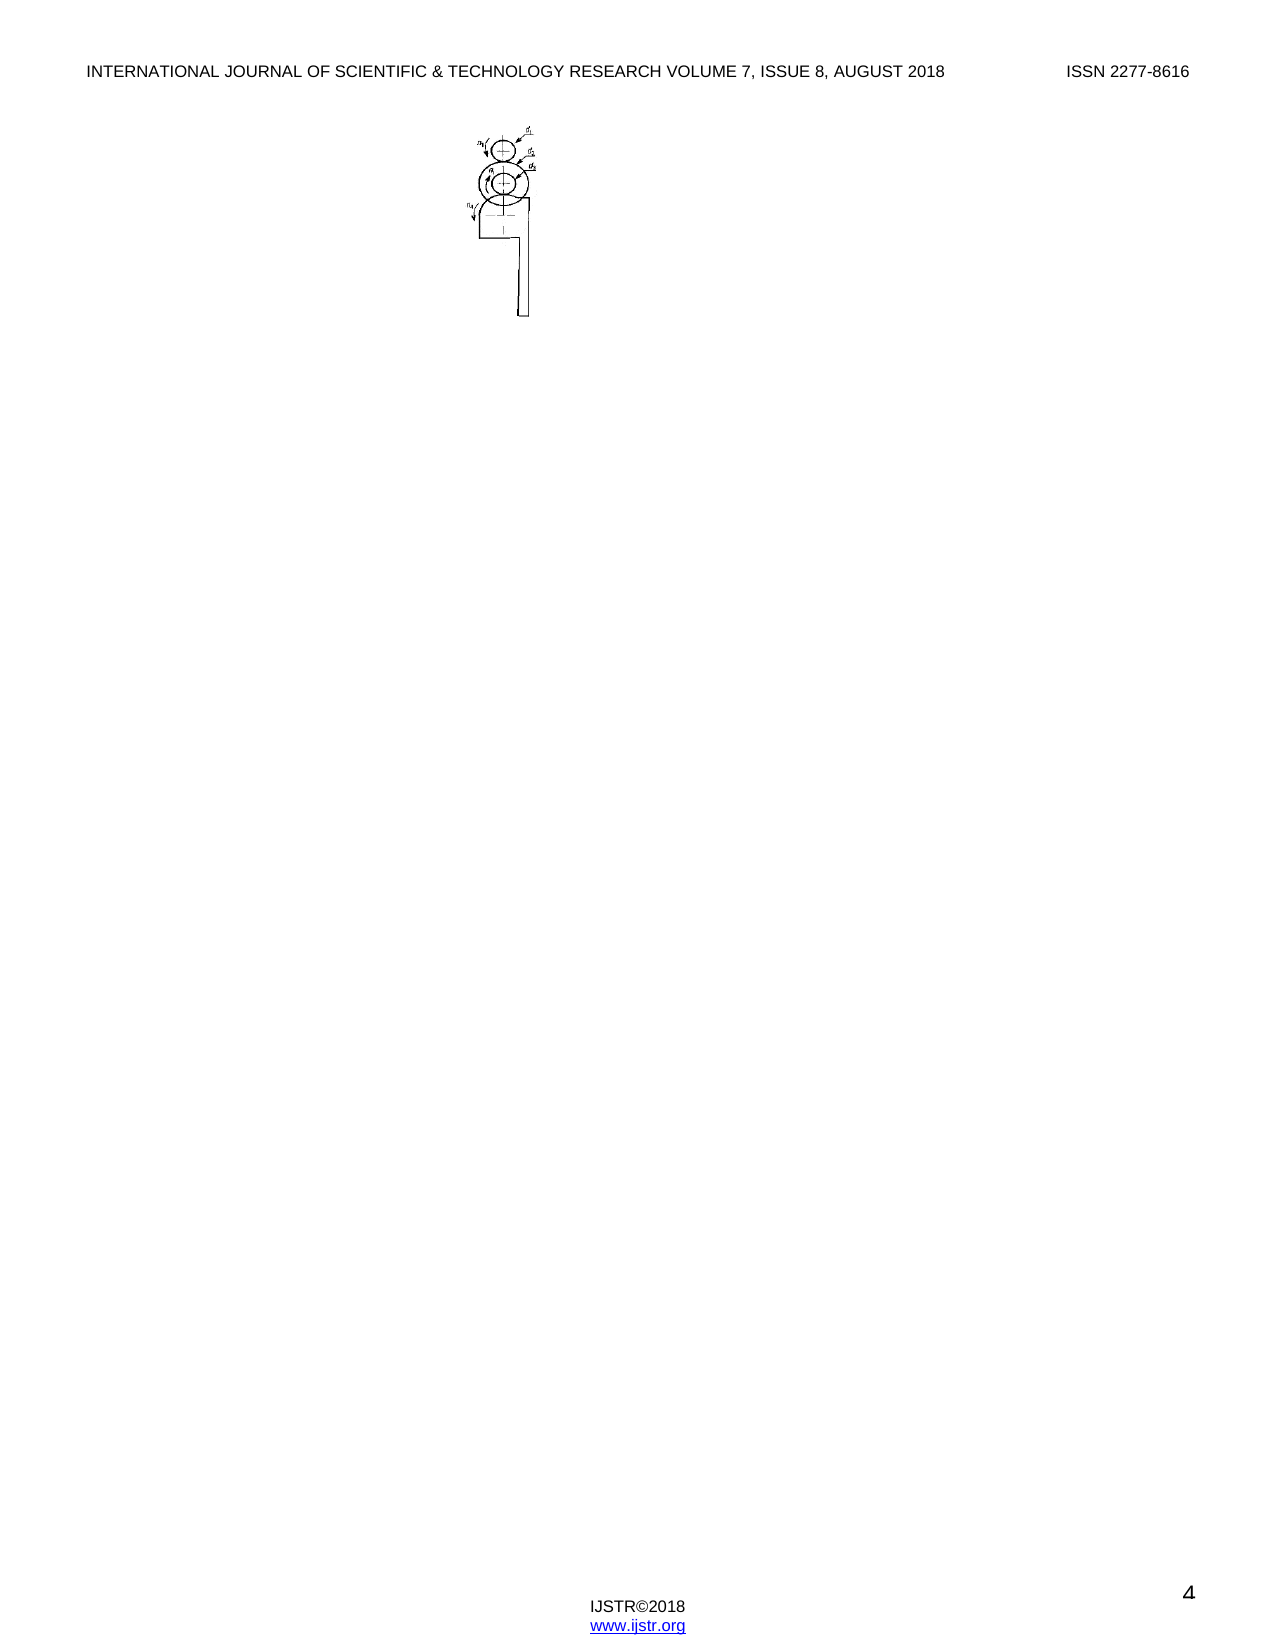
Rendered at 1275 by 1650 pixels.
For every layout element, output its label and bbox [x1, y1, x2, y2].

picture [461, 126, 538, 317]
